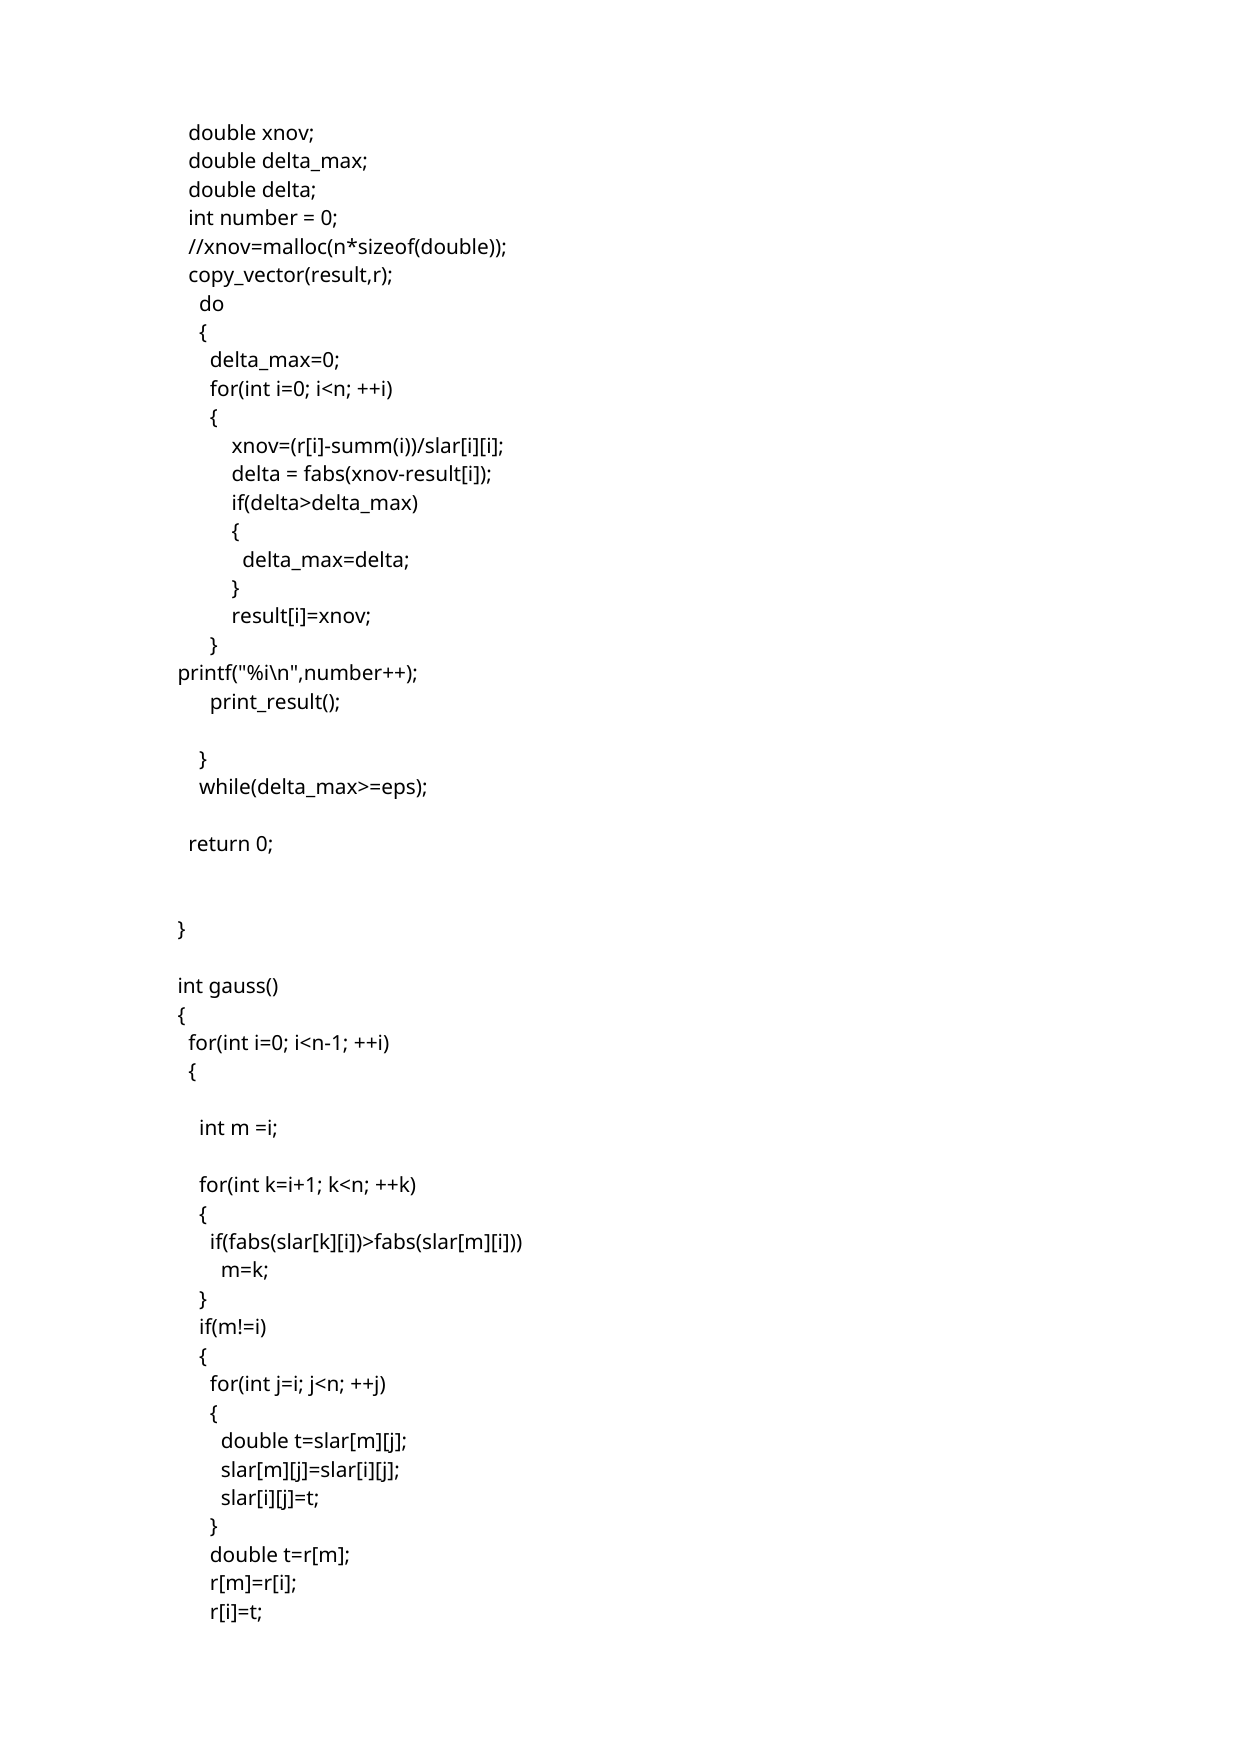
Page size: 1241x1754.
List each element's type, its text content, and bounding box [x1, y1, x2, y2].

text if(fabs(slar[k][i])>fabs(slar[m][i])) [177, 1227, 1152, 1256]
text } [177, 744, 1152, 772]
text if(m!=i) [177, 1312, 1152, 1341]
text int m =i; [177, 1113, 1152, 1142]
text double t=slar[m][j]; [177, 1426, 1152, 1455]
text double delta; [177, 175, 1152, 203]
text r[i]=t; [177, 1597, 1152, 1625]
text do [177, 289, 1152, 317]
text { [177, 516, 1152, 545]
text xnov=(r[i]-summ(i))/slar[i][i]; [177, 431, 1152, 459]
text if(delta>delta_max) [177, 488, 1152, 516]
text } [177, 914, 1152, 943]
text slar[m][j]=slar[i][j]; [177, 1455, 1152, 1483]
text { [177, 1057, 1152, 1085]
text result[i]=xnov; [177, 602, 1152, 630]
text { [177, 1341, 1152, 1369]
text delta = fabs(xnov-result[i]); [177, 459, 1152, 488]
text for(int j=i; j<n; ++j) [177, 1369, 1152, 1398]
text for(int i=0; i<n; ++i) [177, 374, 1152, 402]
text while(delta_max>=eps); [177, 772, 1152, 801]
text for(int i=0; i<n-1; ++i) [177, 1028, 1152, 1057]
text { [177, 402, 1152, 431]
text double delta_max; [177, 147, 1152, 175]
text { [177, 1398, 1152, 1426]
text { [177, 1000, 1152, 1028]
text m=k; [177, 1256, 1152, 1284]
text int number = 0; [177, 203, 1152, 232]
text int gauss() [177, 971, 1152, 1000]
text return 0; [177, 829, 1152, 857]
text double xnov; [177, 118, 1152, 147]
text printf("%i\n",number++); [177, 658, 1152, 687]
text copy_vector(result,r); [177, 260, 1152, 289]
text delta_max=0; [177, 346, 1152, 374]
text } [177, 1512, 1152, 1540]
text for(int k=i+1; k<n; ++k) [177, 1170, 1152, 1199]
text { [177, 1199, 1152, 1227]
text delta_max=delta; [177, 545, 1152, 573]
text { [177, 317, 1152, 346]
text print_result(); [177, 687, 1152, 715]
text } [177, 1284, 1152, 1312]
text } [177, 630, 1152, 658]
text r[m]=r[i]; [177, 1568, 1152, 1597]
text double t=r[m]; [177, 1540, 1152, 1568]
text slar[i][j]=t; [177, 1483, 1152, 1512]
text //xnov=malloc(n*sizeof(double)); [177, 232, 1152, 260]
text } [177, 573, 1152, 602]
